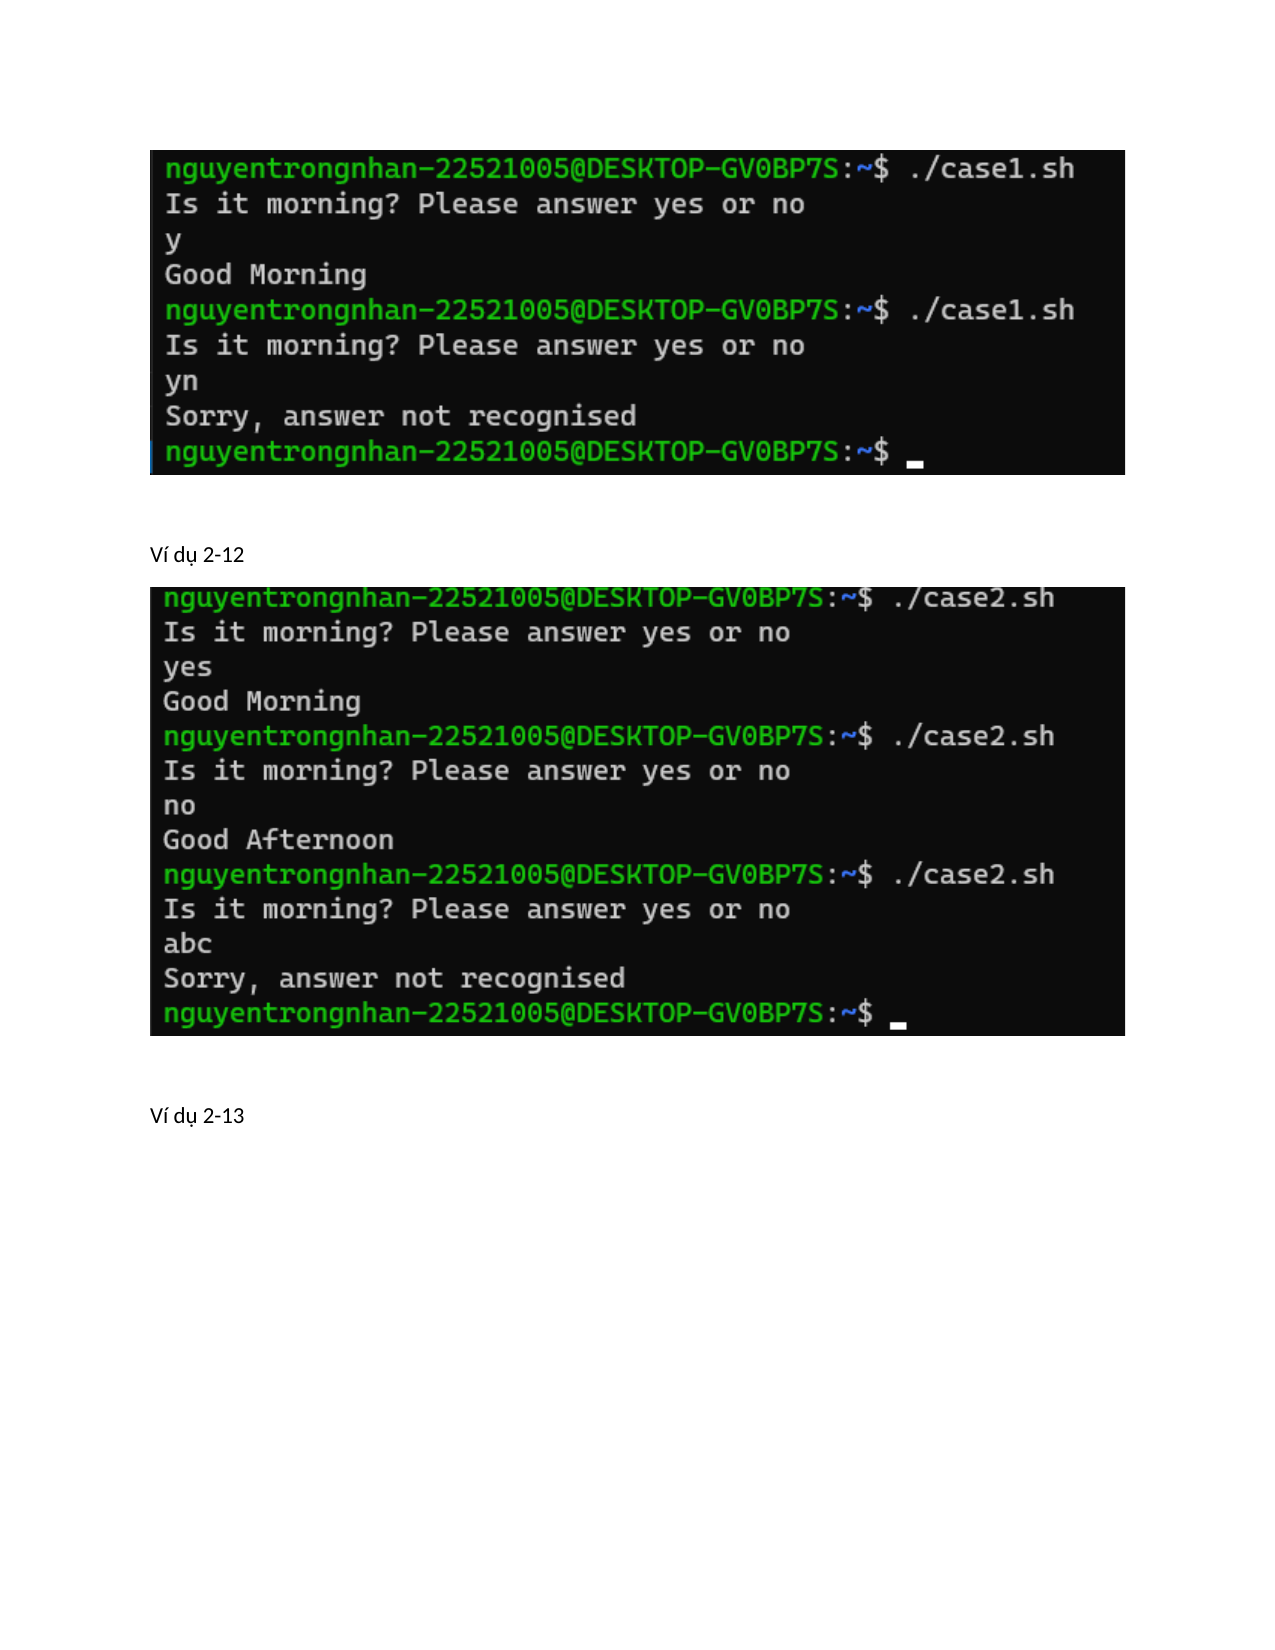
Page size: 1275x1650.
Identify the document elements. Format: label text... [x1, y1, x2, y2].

text Ví dụ 2-13 [150, 1101, 1125, 1129]
picture [150, 150, 1125, 475]
picture [150, 587, 1125, 1036]
text Ví dụ 2-12 [150, 540, 1125, 568]
